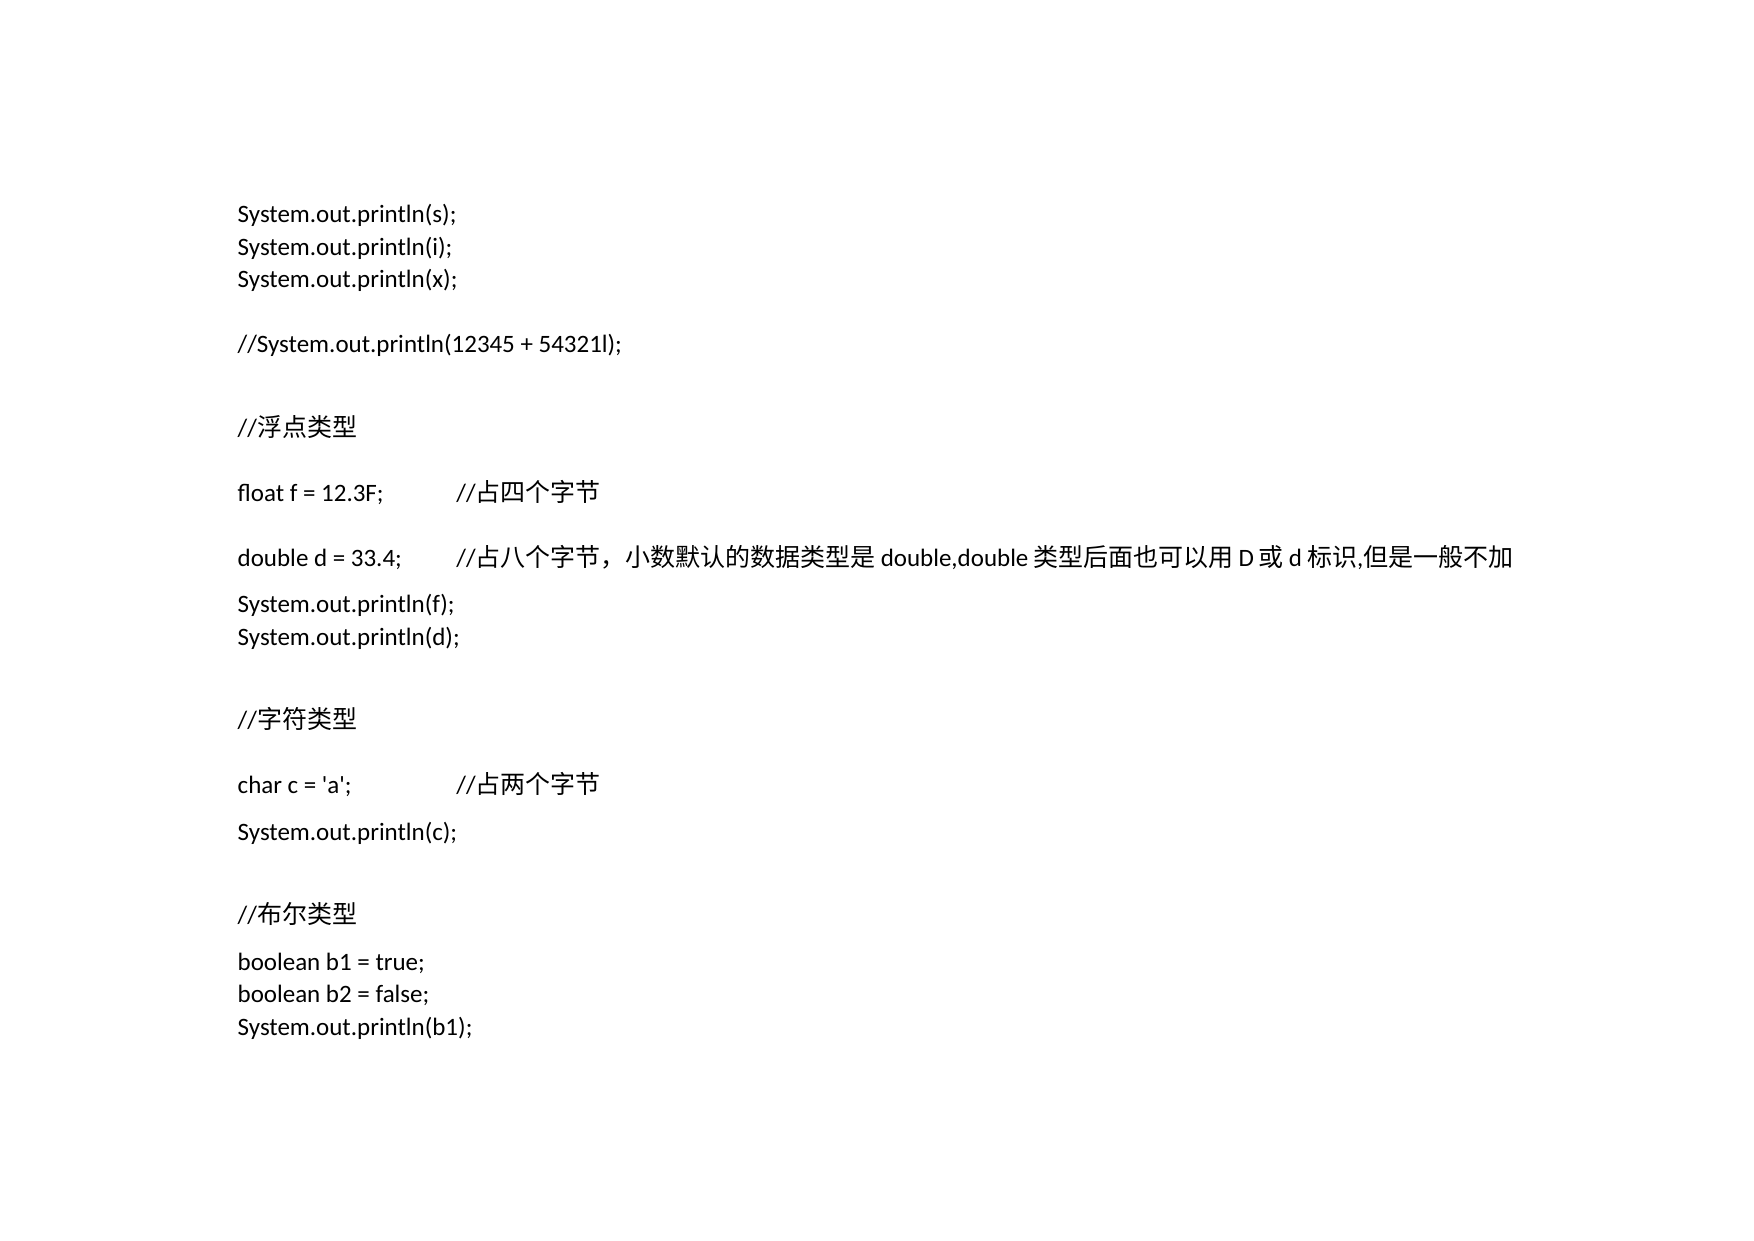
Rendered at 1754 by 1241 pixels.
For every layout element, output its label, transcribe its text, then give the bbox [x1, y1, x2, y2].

text //浮点类型 [150, 393, 1604, 458]
text float f = 12.3F; //占四个字节 [150, 458, 1604, 523]
text //字符类型 [150, 685, 1604, 750]
text boolean b1 = true; [150, 945, 1604, 978]
text System.out.println(x); [150, 263, 1604, 295]
text System.out.println(d); [150, 620, 1604, 653]
text System.out.println(s); [150, 198, 1604, 230]
text System.out.println(c); [150, 815, 1604, 848]
text //System.out.println(12345 + 54321l); [150, 328, 1604, 360]
text char c = 'a'; //占两个字节 [150, 750, 1604, 815]
text //布尔类型 [150, 880, 1604, 945]
text System.out.println(f); [150, 588, 1604, 620]
text boolean b2 = false; [150, 978, 1604, 1010]
text double d = 33.4; //占八个字节，小数默认的数据类型是double,double类型后面也可以用D或d标识,但是一般不加 [150, 523, 1604, 588]
text System.out.println(b1); [150, 1010, 1604, 1043]
text System.out.println(i); [150, 230, 1604, 263]
